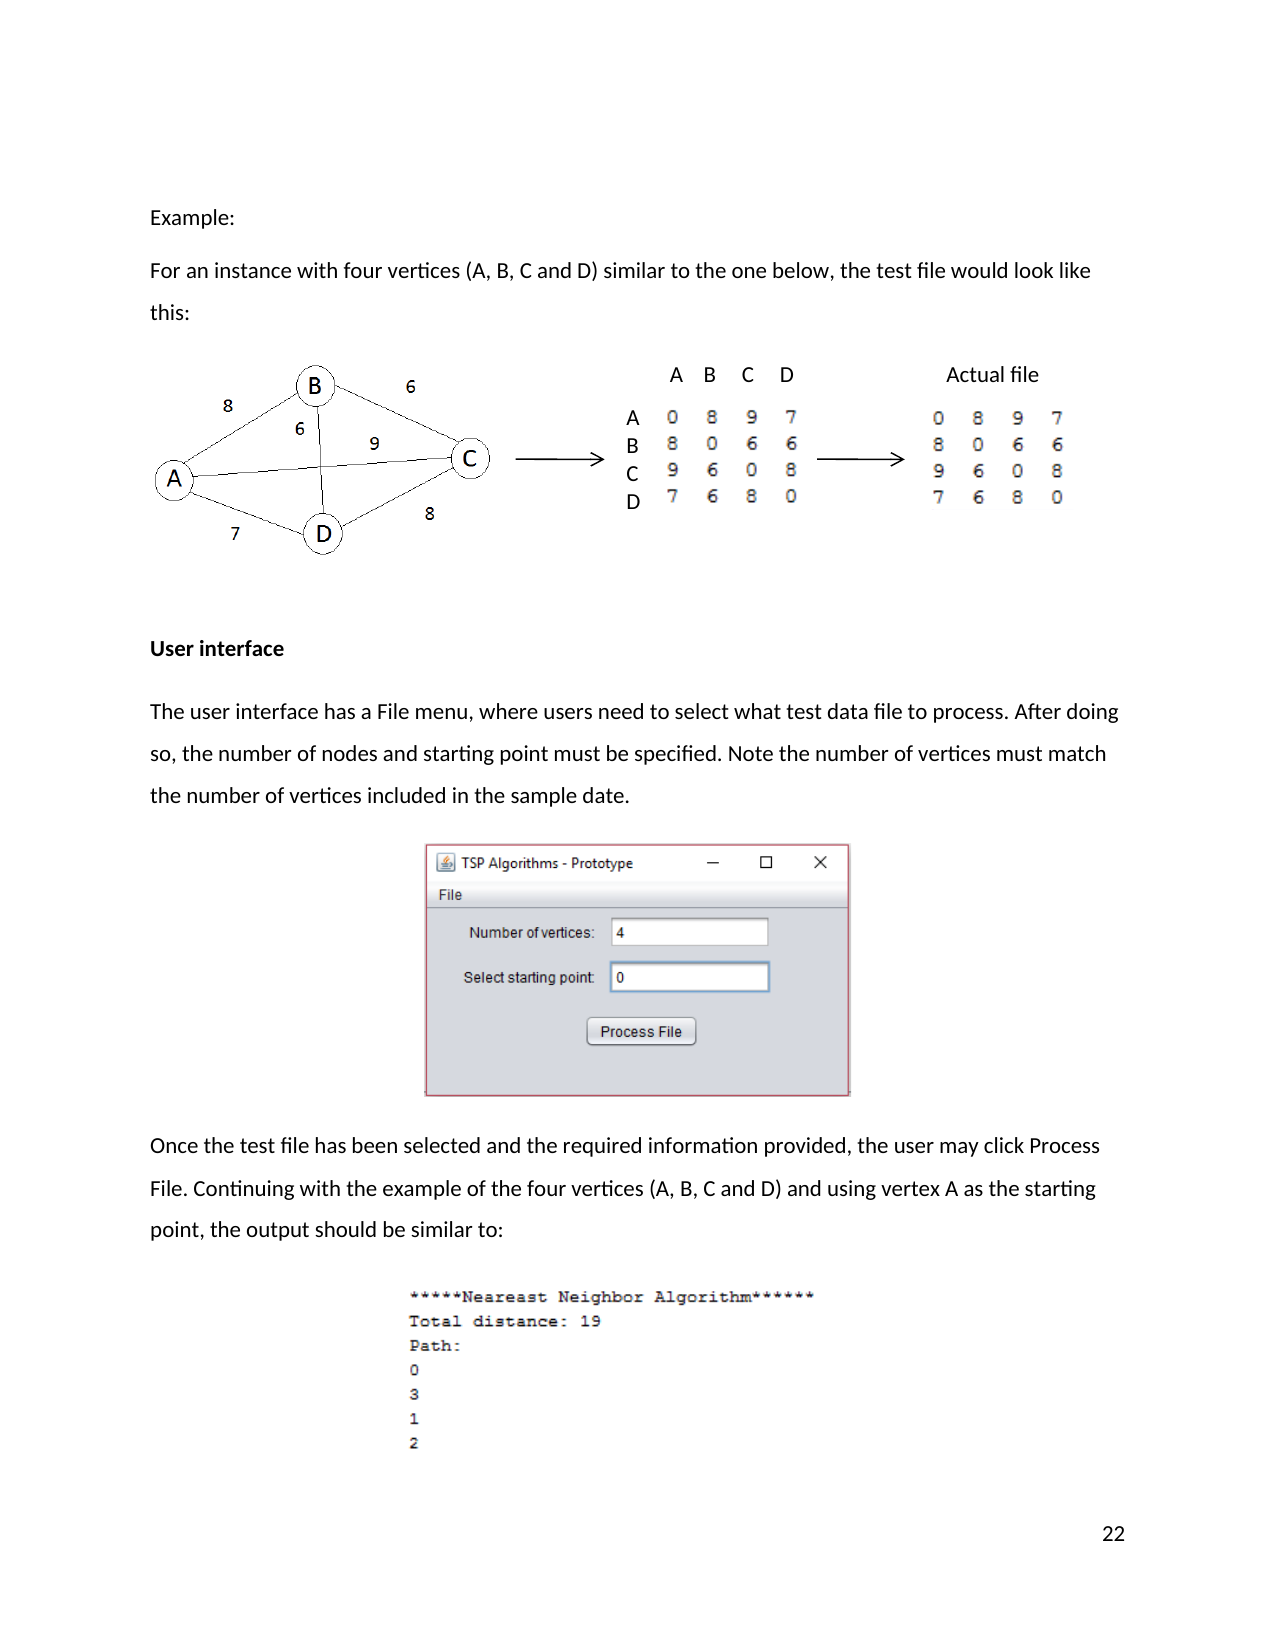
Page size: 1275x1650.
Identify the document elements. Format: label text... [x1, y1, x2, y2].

text User interface [150, 634, 1125, 662]
text For an instance with four vertices (A, B, C and D) similar to the one below, the test file would look like this: [150, 256, 1125, 326]
picture [397, 1278, 878, 1457]
text Example: [150, 203, 1125, 231]
picture [665, 408, 808, 508]
text Once the test file has been selected and the required information provided, the user may click Process File. Continuing with the example of the four vertices (A, B, C and D) and using vertex A as the starting point, the output should be similar to: [150, 1132, 1125, 1244]
picture [931, 410, 1074, 510]
picture [150, 360, 493, 557]
text The user interface has a File menu, where users need to select what test data file to process. After doing so, the number of nodes and starting point must be specified. Note the number of vertices must match the number of vertices included in the sample date. [150, 697, 1125, 809]
picture [424, 843, 852, 1097]
